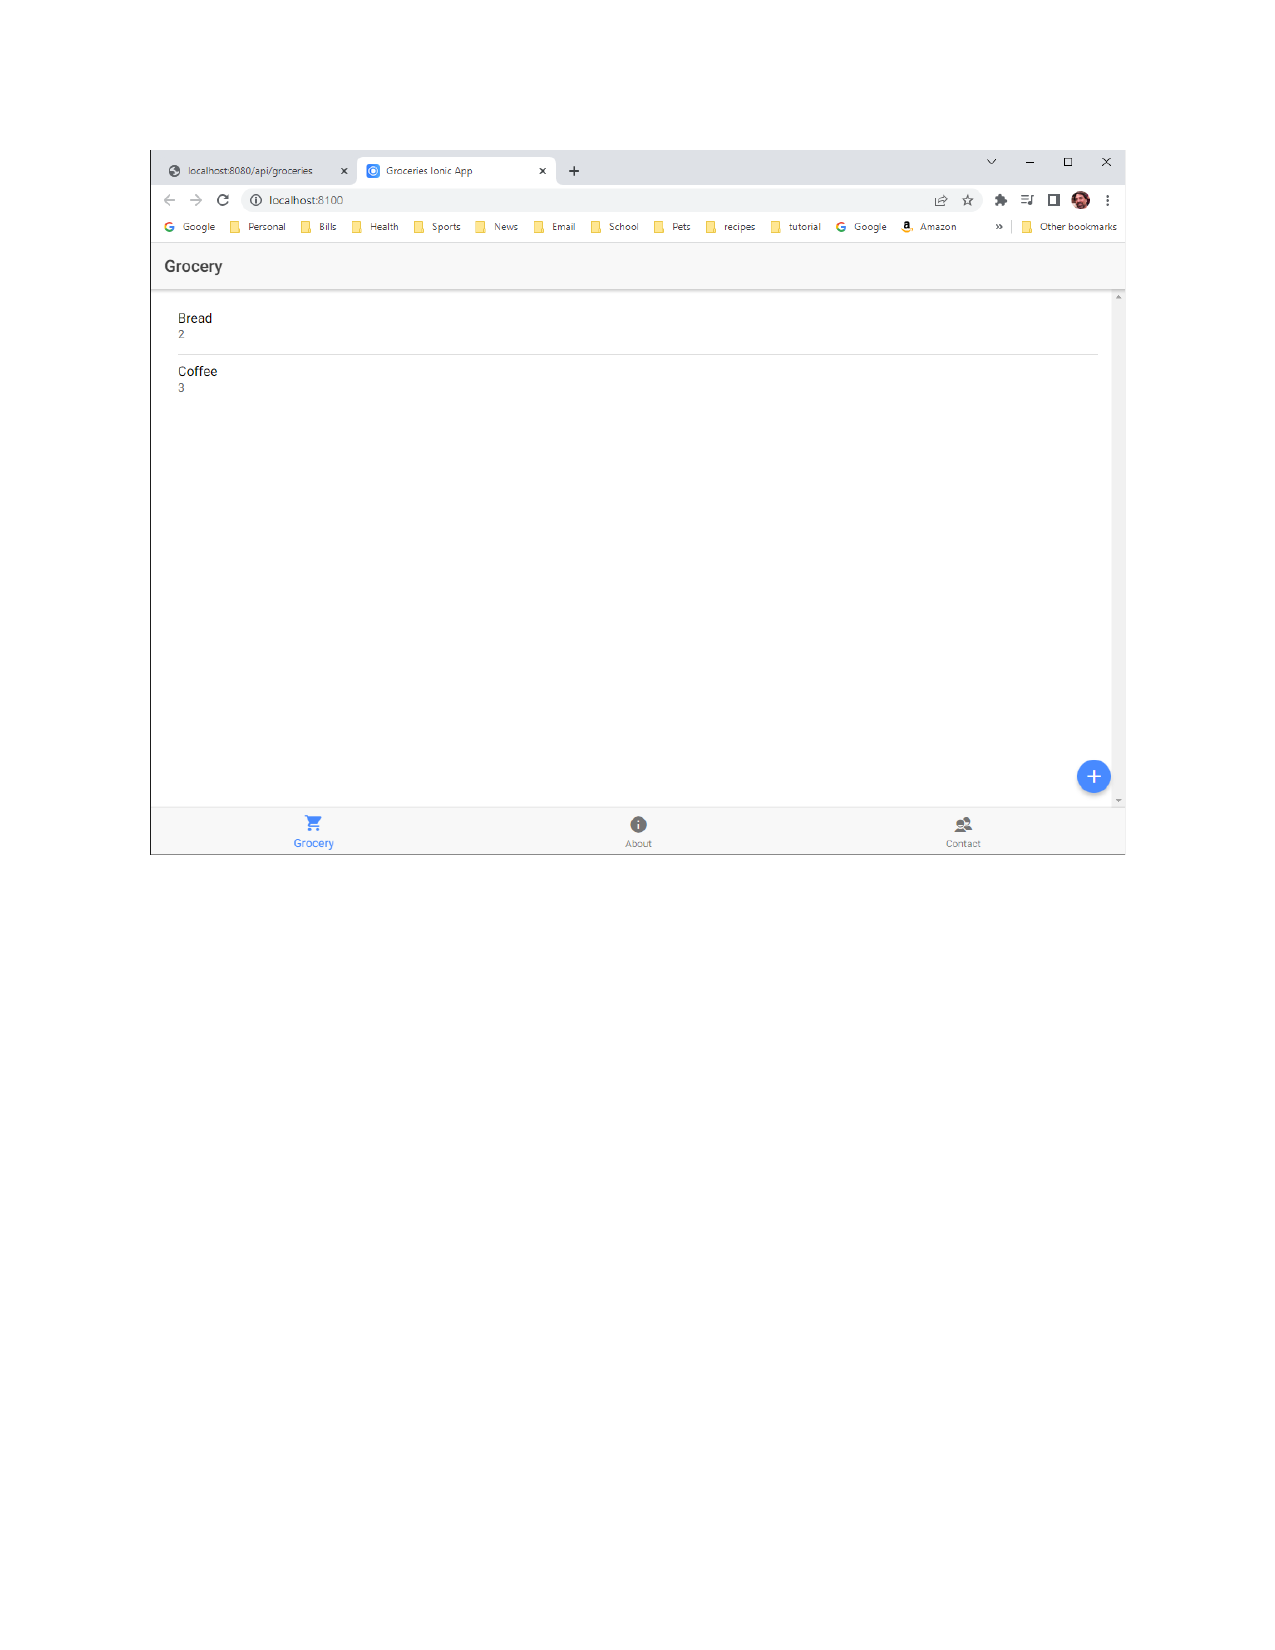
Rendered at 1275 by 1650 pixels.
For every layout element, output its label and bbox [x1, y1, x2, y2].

picture [150, 150, 1125, 855]
